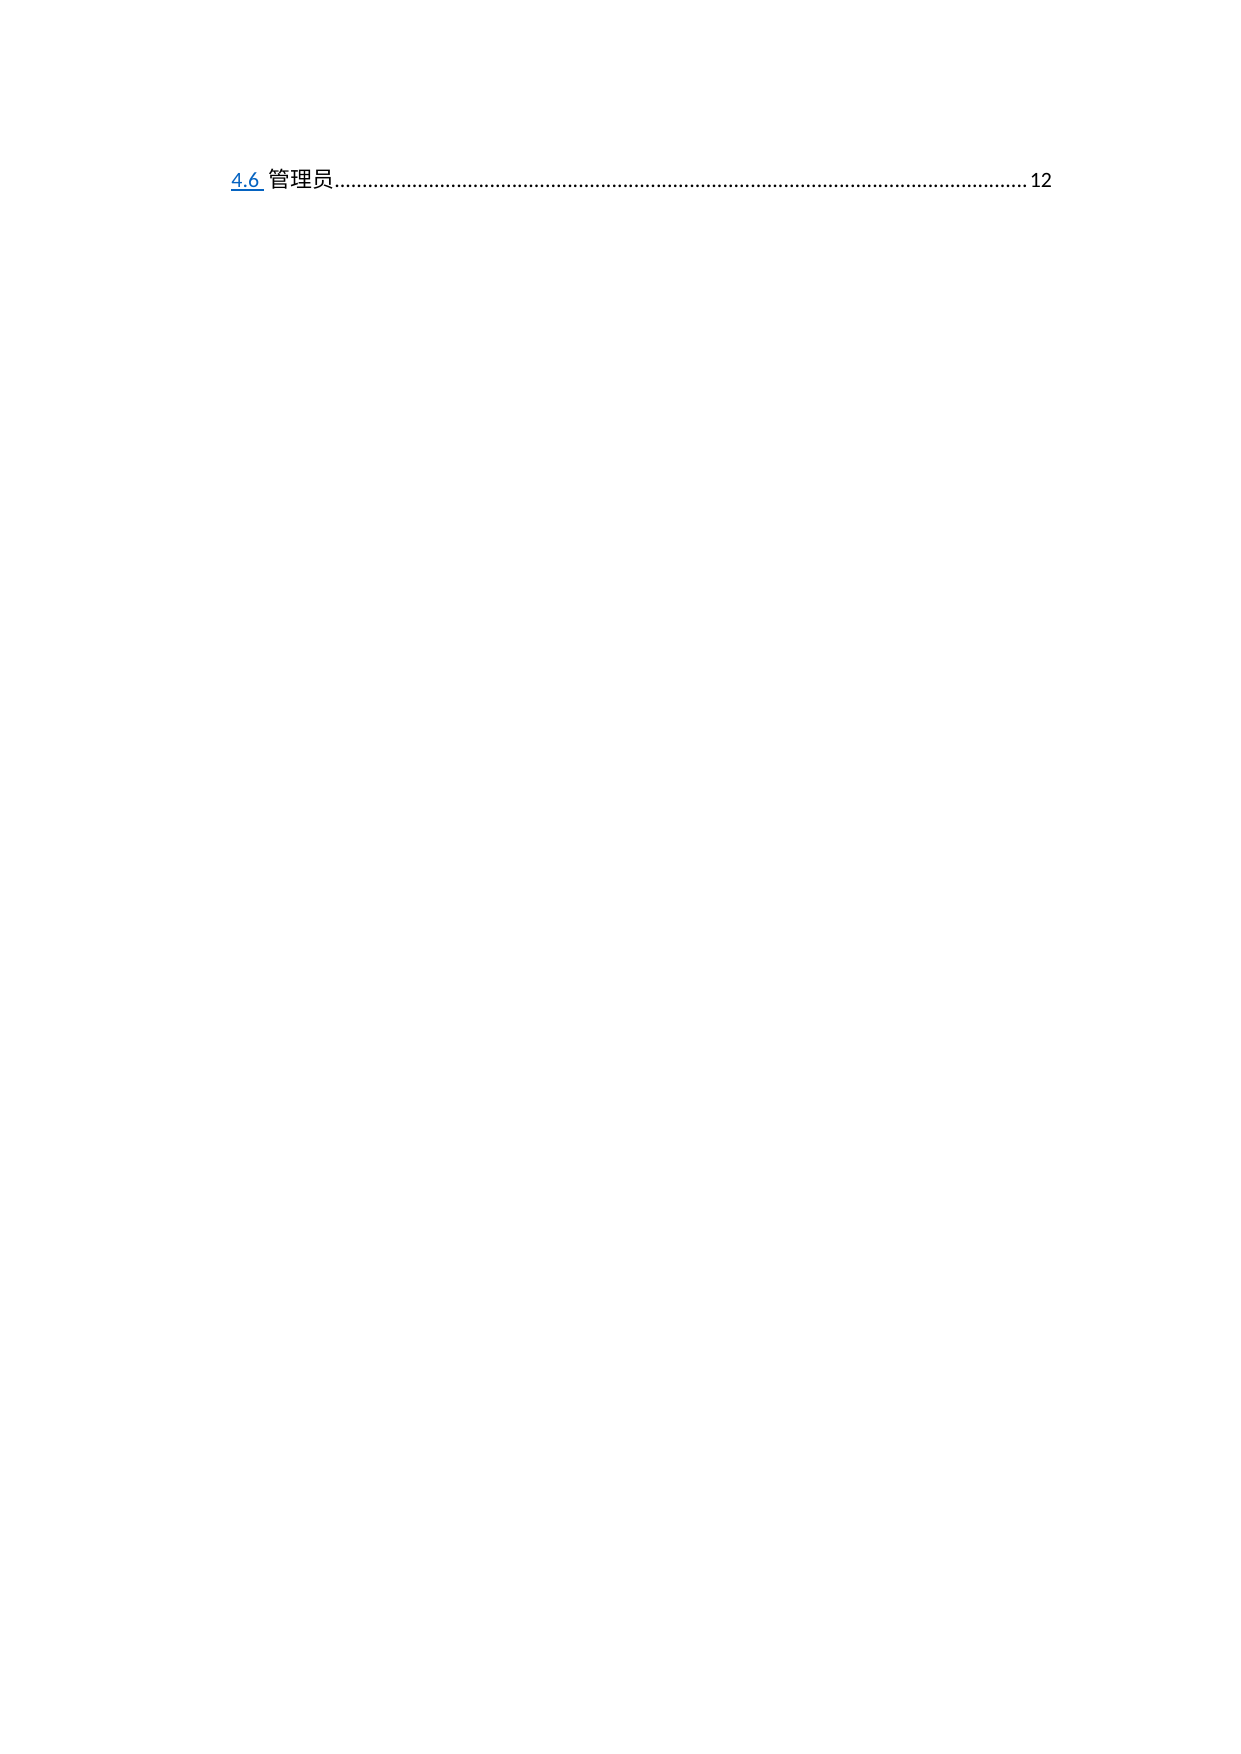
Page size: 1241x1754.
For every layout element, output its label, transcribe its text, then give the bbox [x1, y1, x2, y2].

list 管理员 12 [231, 162, 1053, 194]
